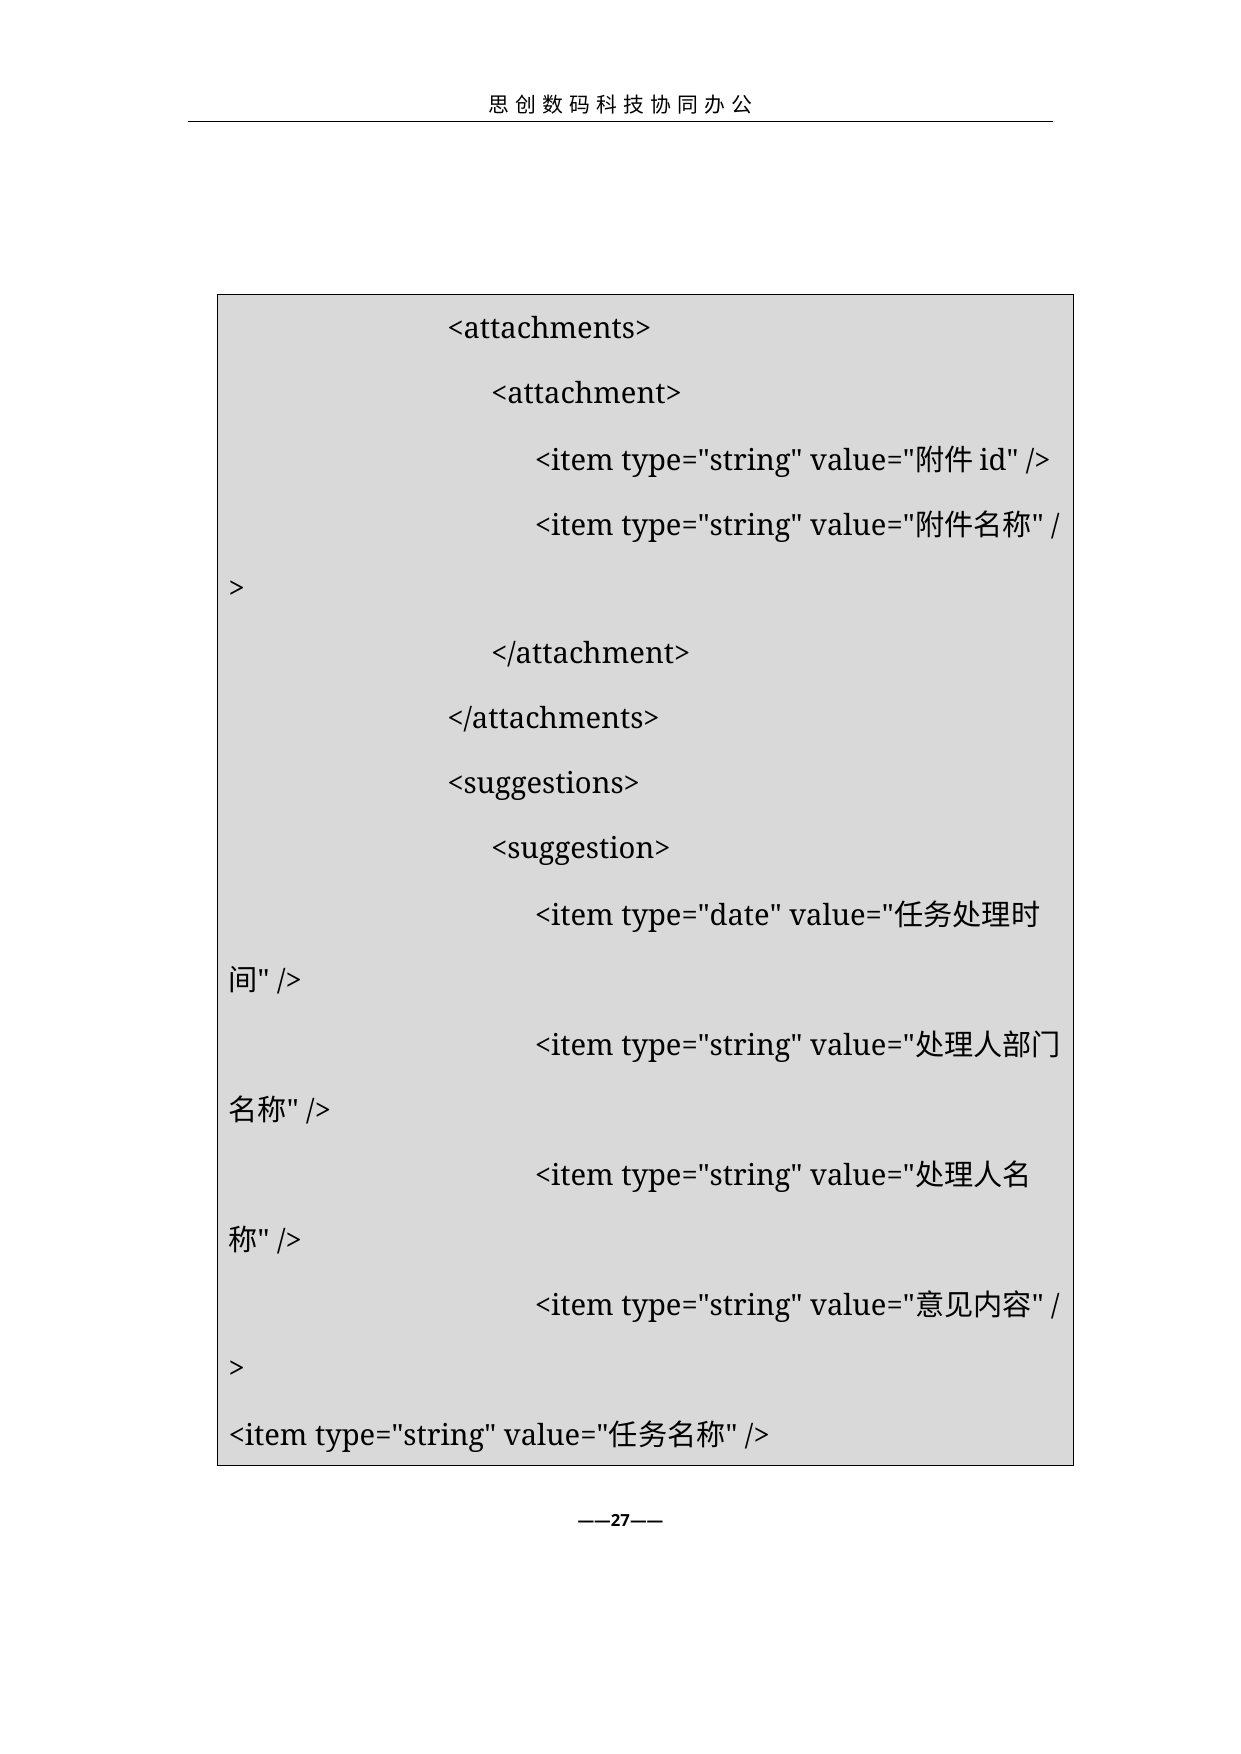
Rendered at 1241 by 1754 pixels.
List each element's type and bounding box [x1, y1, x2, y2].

table_header [218, 295, 1073, 1465]
